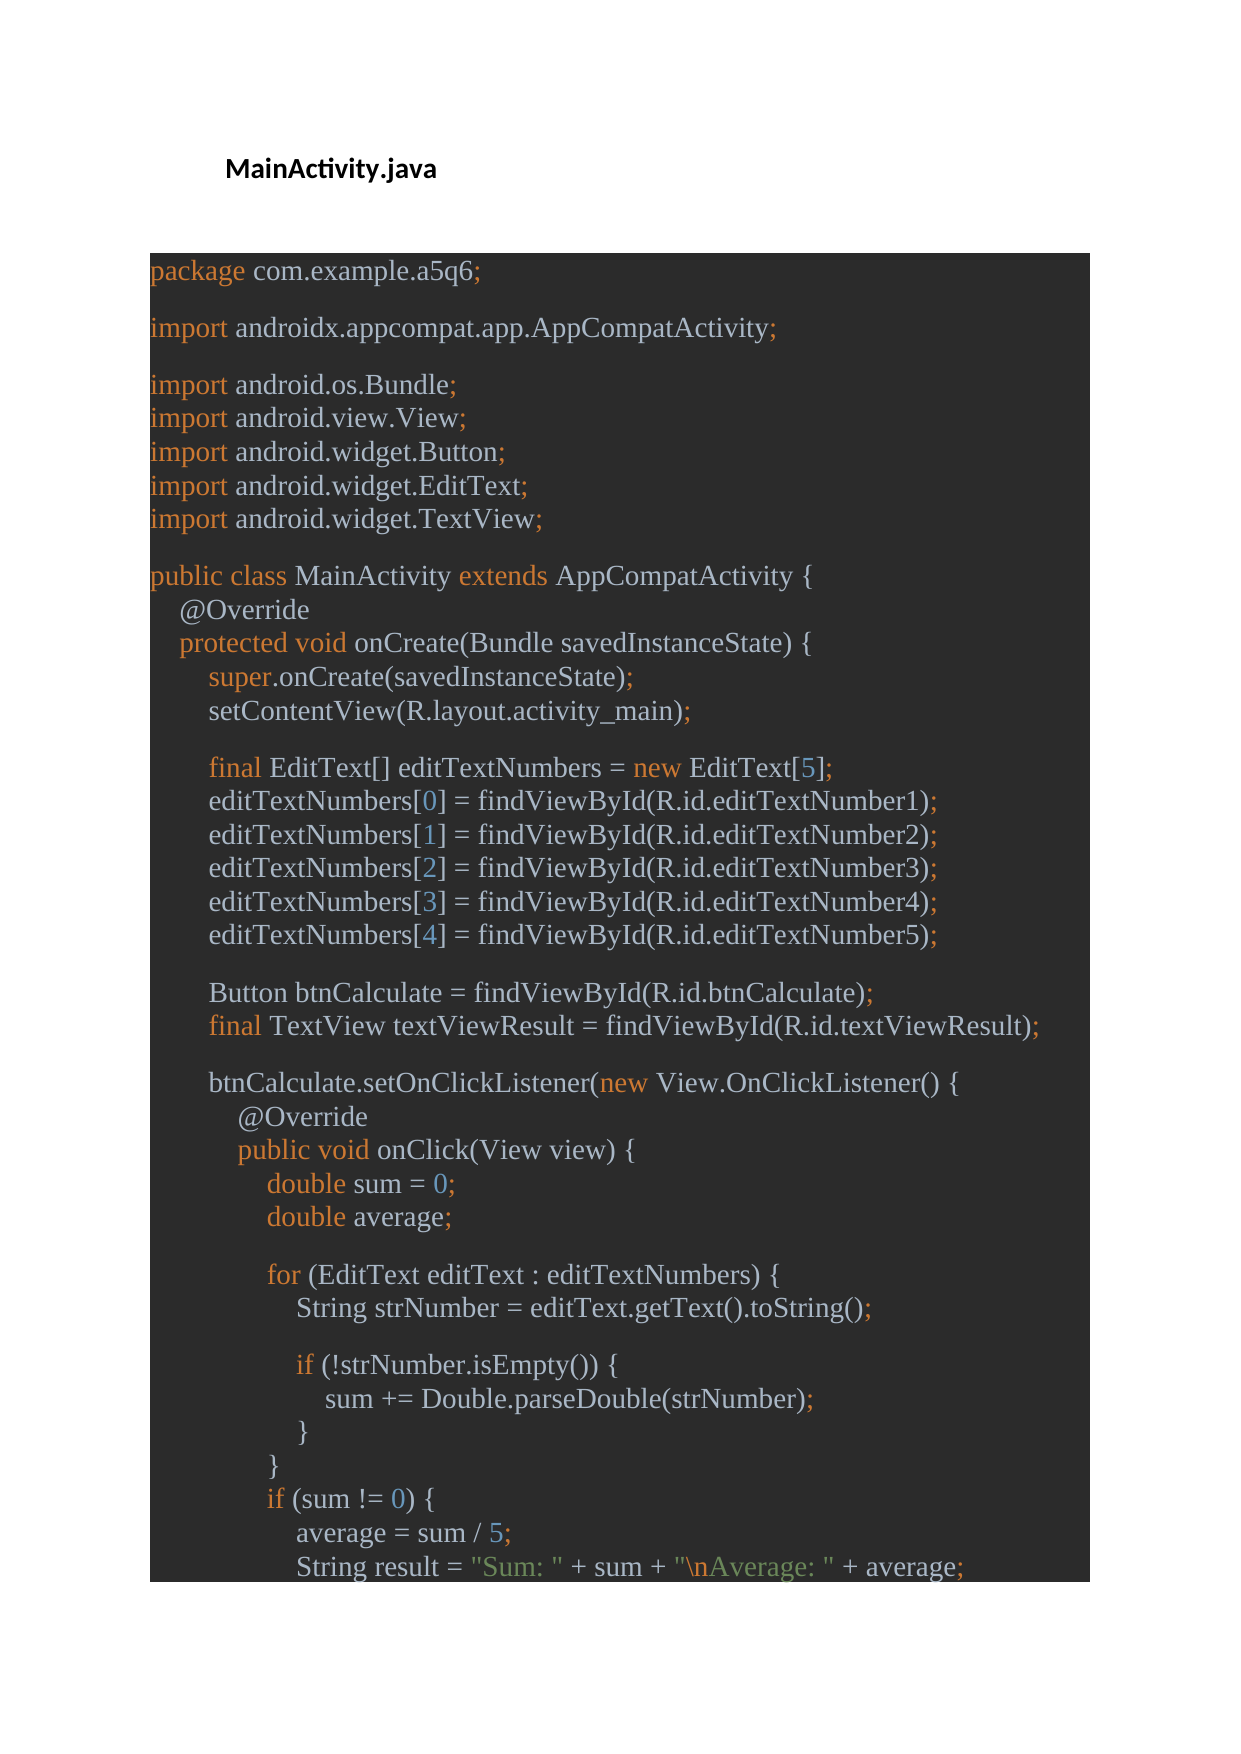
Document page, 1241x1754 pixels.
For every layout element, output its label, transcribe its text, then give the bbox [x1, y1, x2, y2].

list MainActivity.java [225, 150, 1090, 186]
text public class MainActivity extends AppCompatActivity { @Override protected void onCreate(Bundle savedInstanceState) { super.onCreate(savedInstanceState); setContentView(R.layout.activity_main); [150, 558, 1090, 750]
text btnCalculate.setOnClickListener(new View.OnClickListener() { @Override public void onClick(View view) { double sum = 0; double average; [150, 1065, 1090, 1257]
text for (EditText editText : editTextNumbers) { String strNumber = editText.getText().toString(); [150, 1257, 1090, 1347]
text import androidx.appcompat.app.AppCompatActivity; [150, 310, 1090, 367]
text import android.os.Bundle; import android.view.View; import android.widget.Button; import android.widget.EditText; import android.widget.TextView; [150, 367, 1090, 558]
text Button btnCalculate = findViewById(R.id.btnCalculate); final TextView textViewResult = findViewById(R.id.textViewResult); [150, 975, 1090, 1065]
text package com.example.a5q6; [150, 253, 1090, 310]
text final EditText[] editTextNumbers = new EditText[5]; editTextNumbers[0] = findViewById(R.id.editTextNumber1); editTextNumbers[1] = findViewById(R.id.editTextNumber2); editTextNumbers[2] = findViewById(R.id.editTextNumber3); editTextNumbers[3] = findViewById(R.id.editTextNumber4); editTextNumbers[4] = findViewById(R.id.editTextNumber5); [150, 750, 1090, 975]
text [150, 1347, 1090, 1582]
